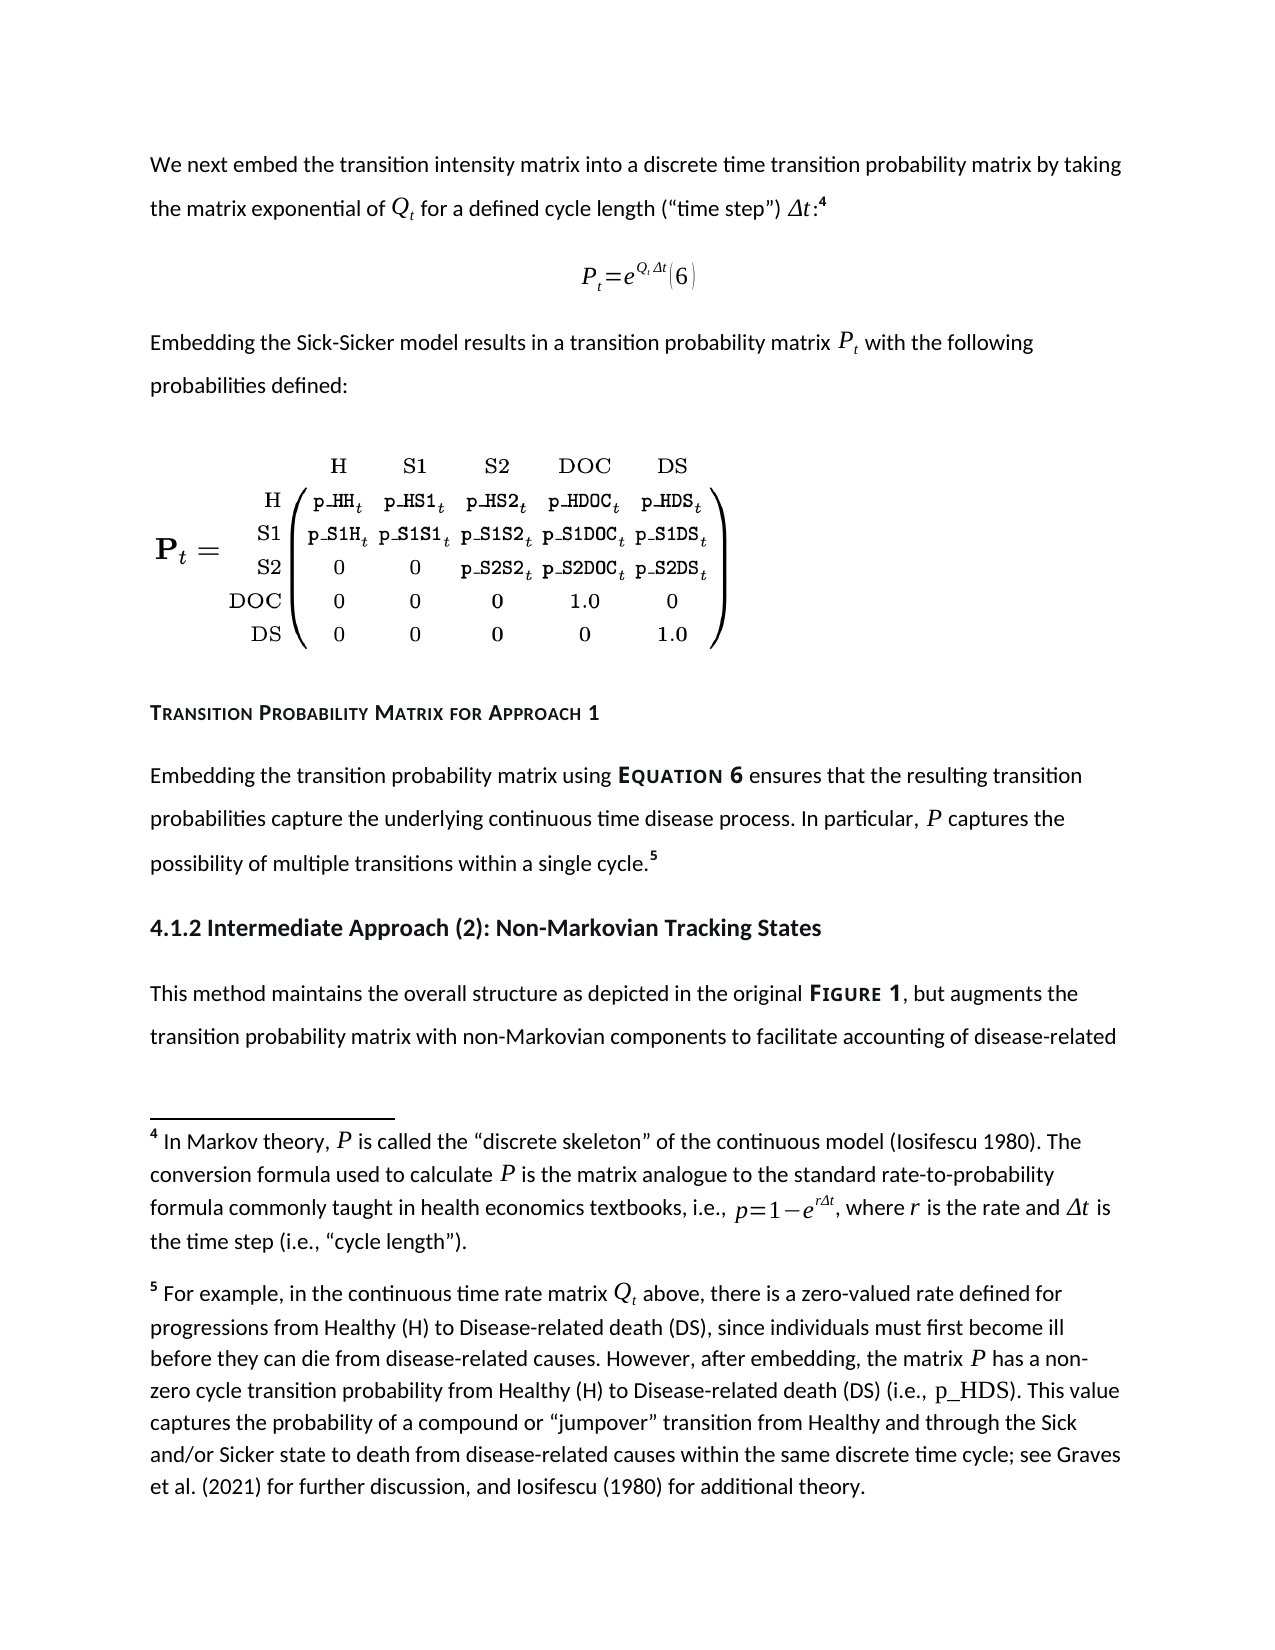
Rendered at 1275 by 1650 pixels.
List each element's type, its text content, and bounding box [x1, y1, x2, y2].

text We next embed the transition intensity matrix into a discrete time transition probability matrix by taking the matrix exponential of for a defined cycle length (“time step”) : [150, 150, 1125, 224]
text Embedding the Sick-Sicker model results in a transition probability matrix with the following probabilities defined: [150, 326, 1125, 399]
text This method maintains the overall structure as depicted in the original Figure 1, but augments the transition probability matrix with non-Markovian components to facilitate accounting of disease-related deaths. Approach 2 offers a more generalized method that allows practitioners to accurately account for costs and/or health payoffs (such as YLLs) that are defined by transitions among health states, rather than occupancy in a health state. DALY outcomes can also be calculated directly, without the need to derive a vector of disease-related death transitions from the Markov trace (as required for Approach 1). [150, 977, 1125, 1050]
text Embedding the transition probability matrix using Equation 6 ensures that the resulting transition probabilities capture the underlying continuous time disease process. In particular, captures the possibility of multiple transitions within a single cycle. [150, 759, 1125, 878]
text Transition Probability Matrix for Approach 1 [150, 698, 1125, 727]
subtitle 4.1.2 Intermediate Approach (2): Non-Markovian Tracking States [150, 912, 1125, 943]
picture [150, 432, 736, 666]
